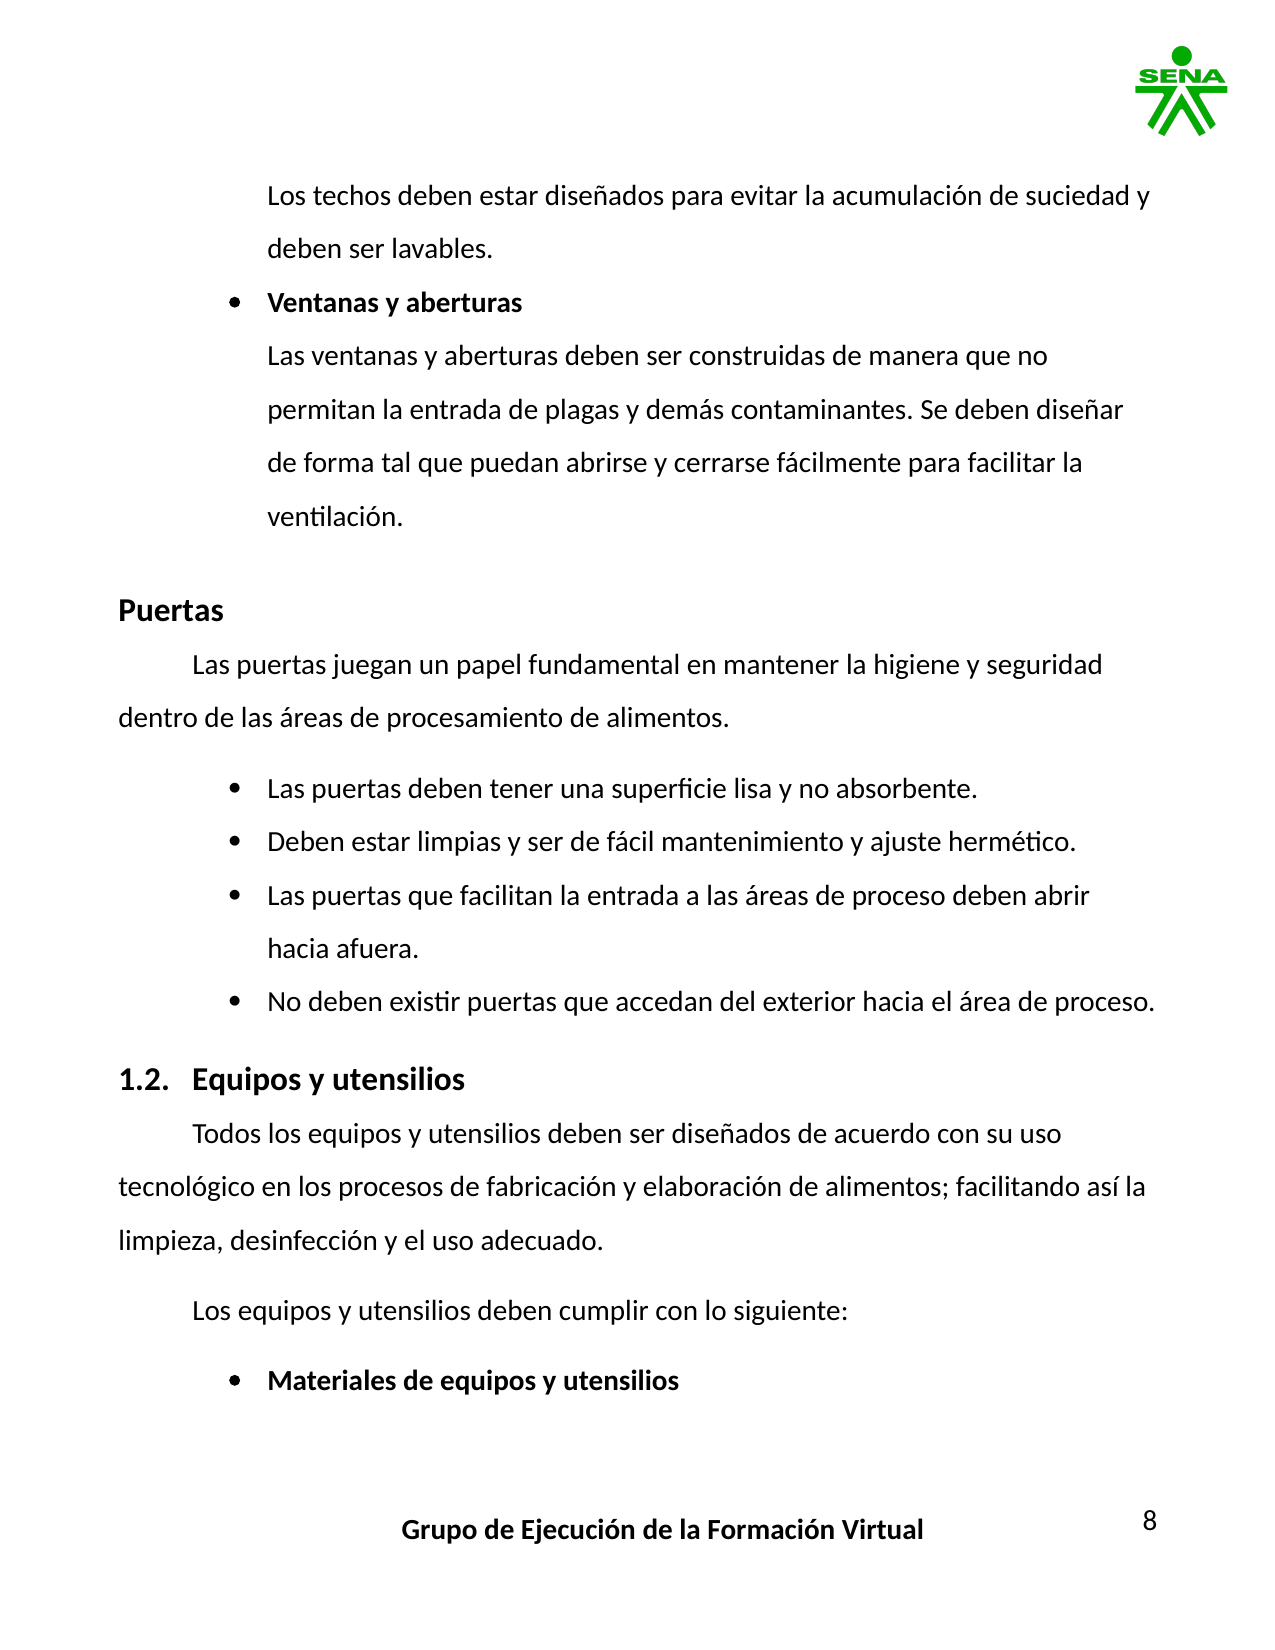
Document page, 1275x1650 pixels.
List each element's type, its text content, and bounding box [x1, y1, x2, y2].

list Los techos deben estar diseñados para evitar la acumulación de suciedad y deben ser lavables. [267, 177, 1157, 266]
list No deben existir puertas que accedan del exterior hacia el área de proceso. [229, 983, 1157, 1019]
list Ventanas y aberturas [229, 284, 1157, 320]
picture [1135, 46, 1228, 136]
list Las puertas deben tener una superficie lisa y no absorbente. [229, 770, 1157, 805]
text Las puertas juegan un papel fundamental en mantener la higiene y seguridad dentro de las áreas de procesamiento de alimentos. [118, 646, 1157, 735]
list Deben estar limpias y ser de fácil mantenimiento y ajuste hermético. [229, 823, 1157, 859]
subtitle Puertas [118, 589, 1157, 629]
list Materiales de equipos y utensilios [229, 1362, 1157, 1398]
text Todos los equipos y utensilios deben ser diseñados de acuerdo con su uso tecnológico en los procesos de fabricación y elaboración de alimentos; facilitando así la limpieza, desinfección y el uso adecuado. [118, 1115, 1157, 1258]
list Las ventanas y aberturas deben ser construidas de manera que no permitan la entrada de plagas y demás contaminantes. Se deben diseñar de forma tal que puedan abrirse y cerrarse fácilmente para facilitar la ventilación. [267, 337, 1157, 533]
subtitle Equipos y utensilios [118, 1058, 1157, 1098]
list Las puertas que facilitan la entrada a las áreas de proceso deben abrir hacia afuera. [229, 877, 1157, 966]
text Los equipos y utensilios deben cumplir con lo siguiente: [118, 1292, 1157, 1328]
